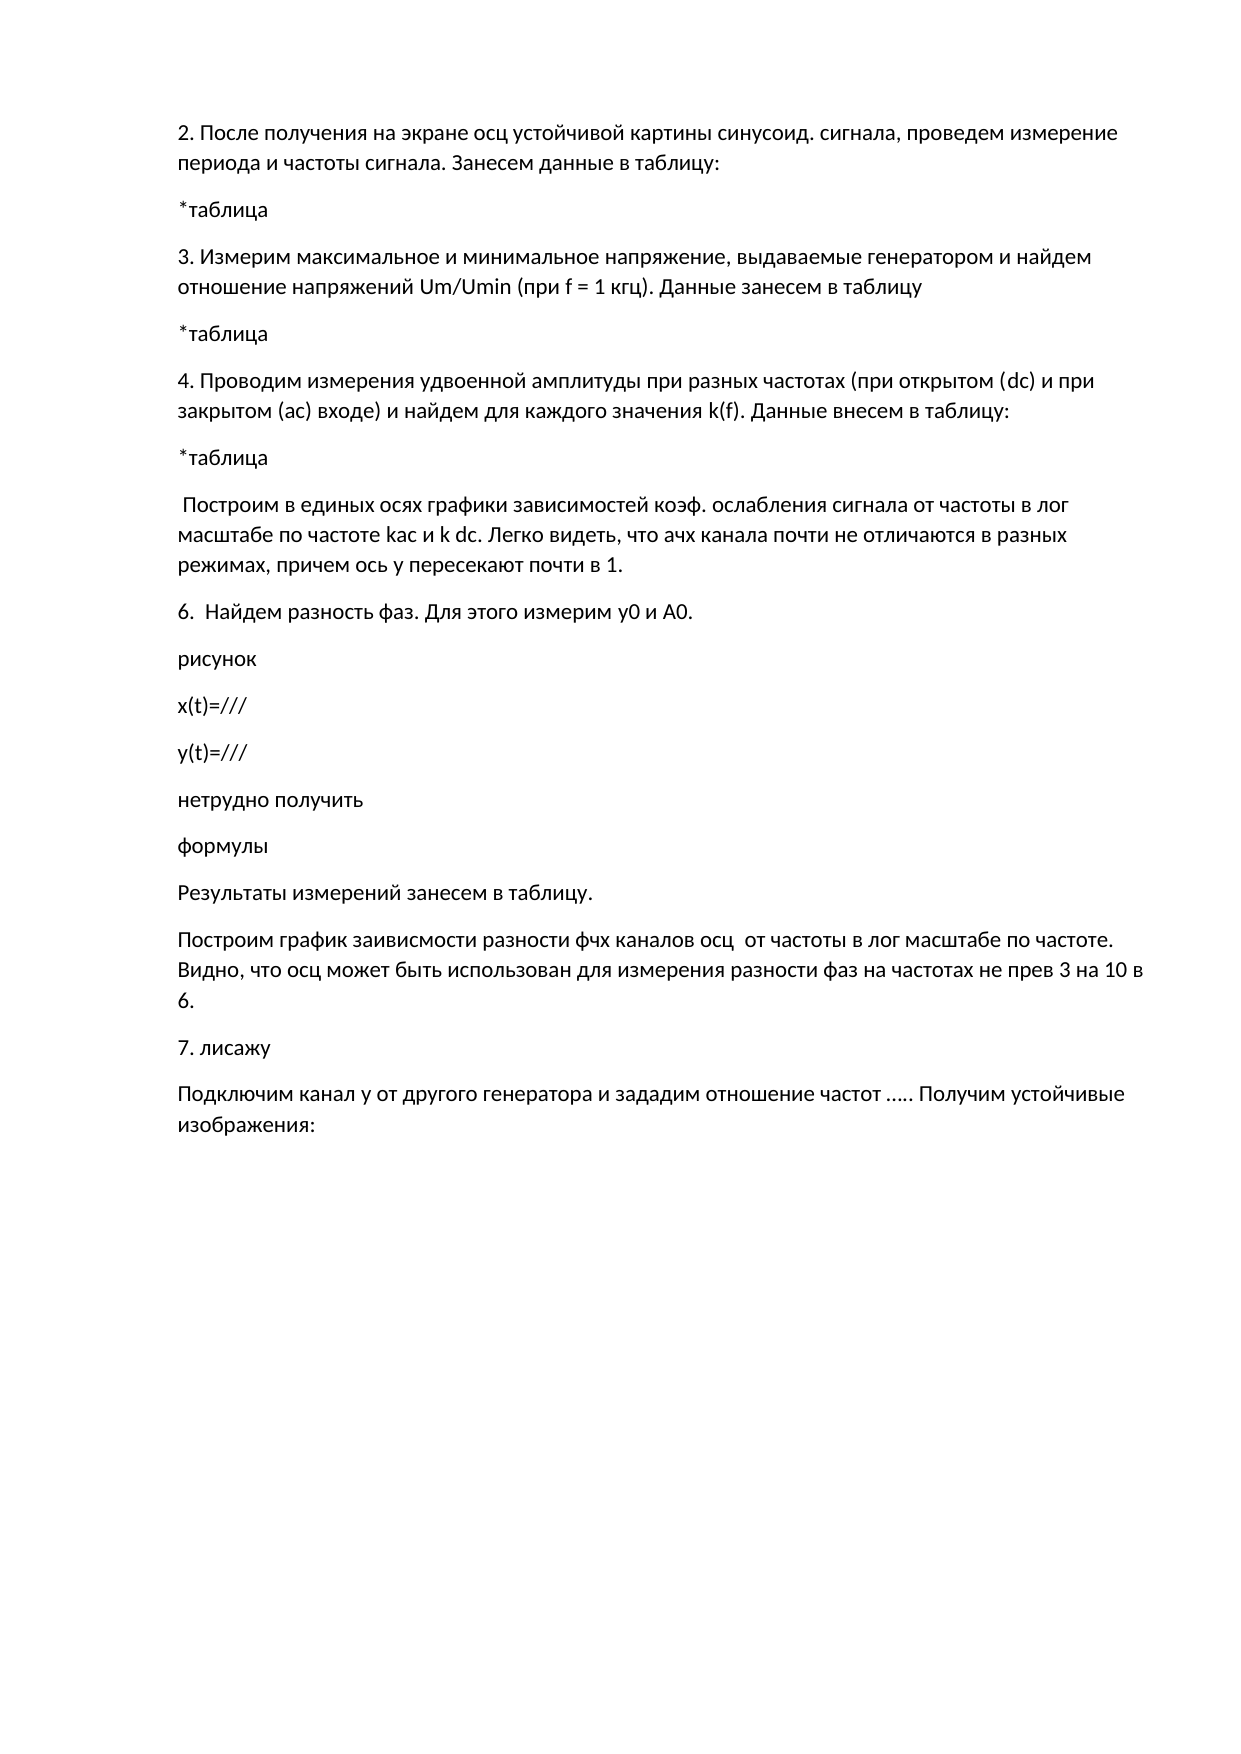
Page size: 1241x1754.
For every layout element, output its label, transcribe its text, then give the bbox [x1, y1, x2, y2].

text формулы [177, 832, 1152, 860]
text 6. Найдем разность фаз. Для этого измерим y0 и A0. [177, 597, 1152, 625]
text y(t)=/// [177, 738, 1152, 766]
text 2. После получения на экране осц устойчивой картины синусоид. сигнала, проведем измерение периода и частоты сигнала. Занесем данные в таблицу: [177, 118, 1152, 176]
text Построим график заивисмости разности фчх каналов осц от частоты в лог масштабе по частоте. Видно, что осц может быть использован для измерения разности фаз на частотах не прев 3 на 10 в 6. [177, 925, 1152, 1014]
text x(t)=/// [177, 691, 1152, 719]
text Подключим канал y от другого генератора и зададим отношение частот ….. Получим устойчивые изображения: [177, 1079, 1152, 1138]
text Результаты измерений занесем в таблицу. [177, 878, 1152, 907]
text 3. Измерим максимальное и минимальное напряжение, выдаваемые генератором и найдем отношение напряжений Um/Umin (при f = 1 кгц). Данные занесем в таблицу [177, 242, 1152, 300]
text *таблица [177, 443, 1152, 471]
text *таблица [177, 195, 1152, 223]
text рисунок [177, 644, 1152, 672]
text Построим в единых осях графики зависимостей коэф. ослабления сигнала от частоты в лог масштабе по частоте kac и k dc. Легко видеть, что ачх канала почти не отличаются в разных режимах, причем ось y пересекают почти в 1. [177, 490, 1152, 578]
text нетрудно получить [177, 785, 1152, 813]
text 4. Проводим измерения удвоенной амплитуды при разных частотах (при открытом (dc) и при закрытом (ac) входе) и найдем для каждого значения k(f). Данные внесем в таблицу: [177, 366, 1152, 424]
text 7. лисажу [177, 1033, 1152, 1061]
text *таблица [177, 319, 1152, 347]
